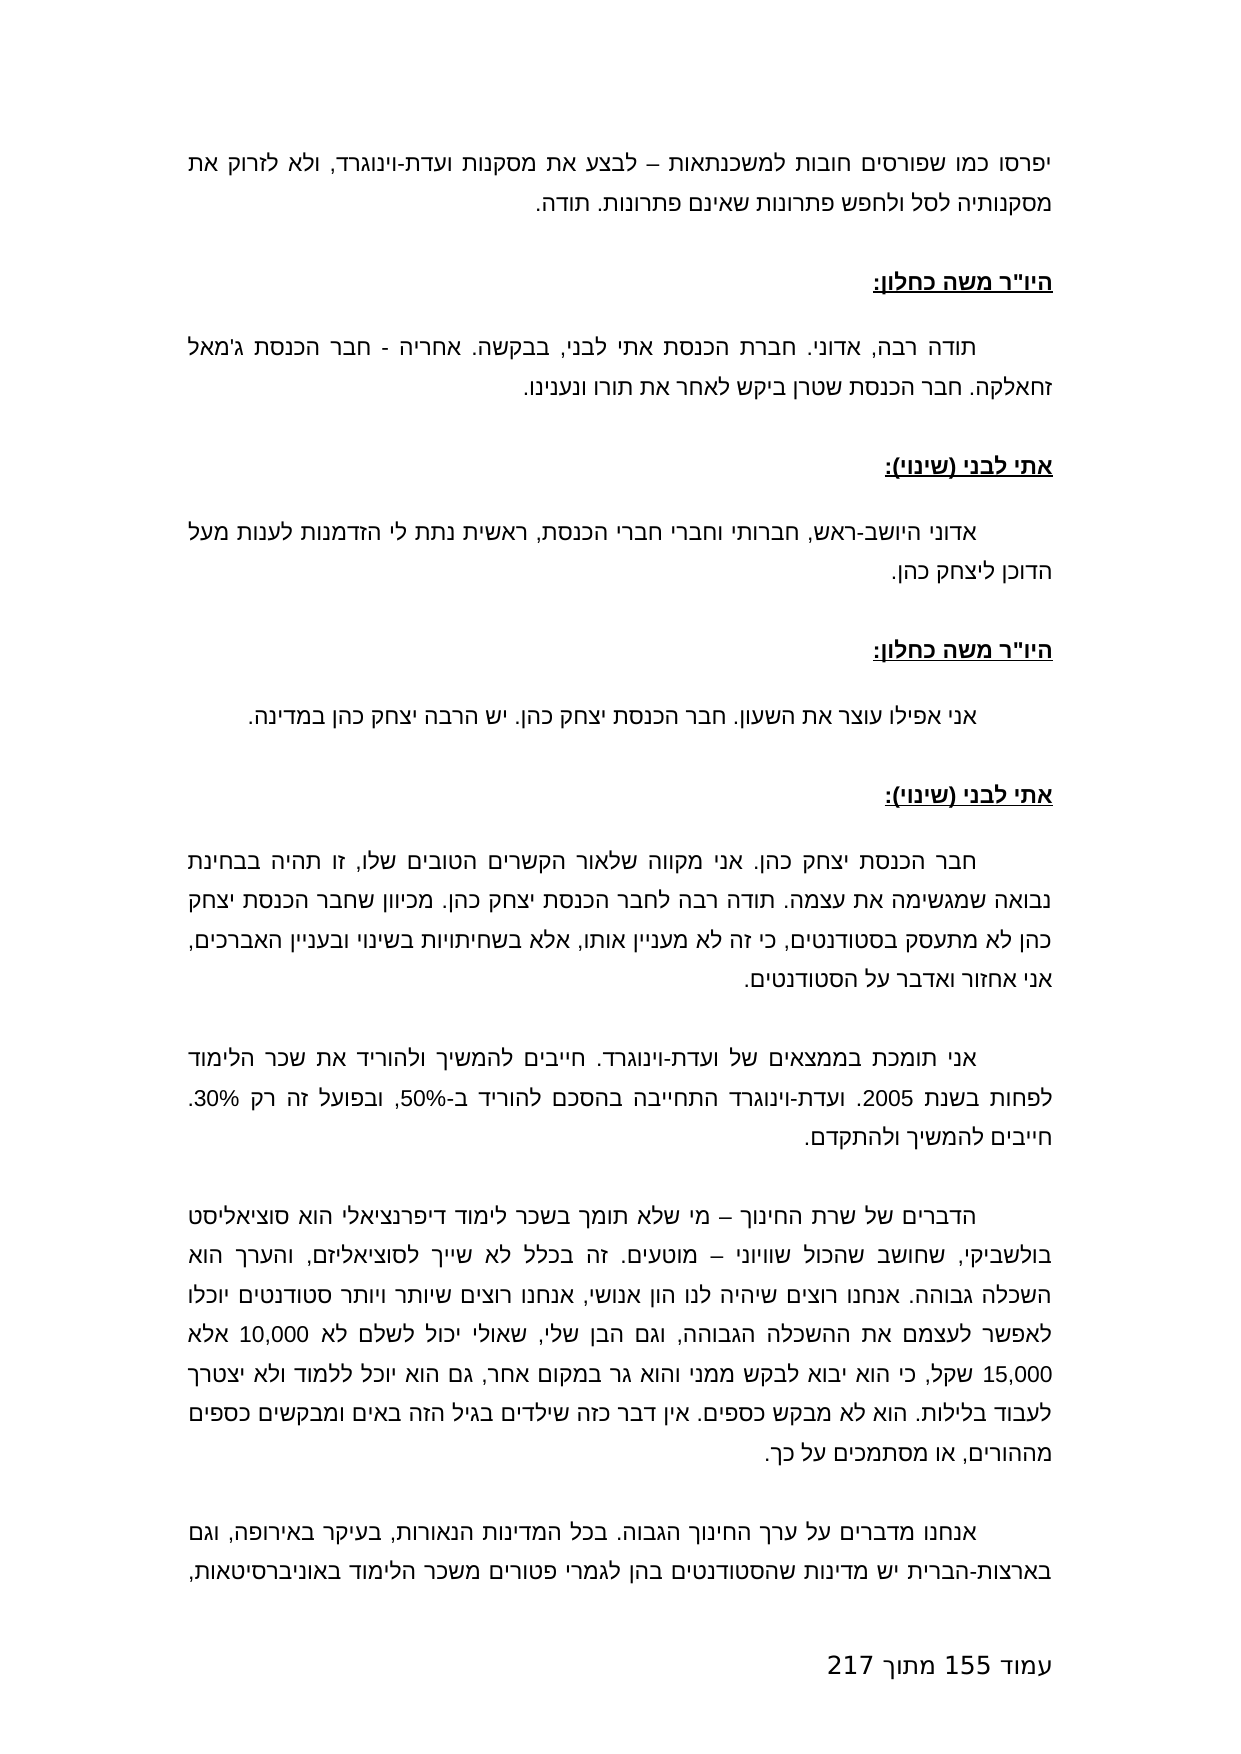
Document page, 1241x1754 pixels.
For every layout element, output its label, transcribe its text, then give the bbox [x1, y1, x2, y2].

text אני תומכת בממצאים של ועדת-וינוגרד. חייבים להמשיך ולהוריד את שכר הלימוד לפחות בשנת 2005. ועדת-וינוגרד התחייבה בהסכם להוריד ב-50%, ובפועל זה רק 30%. חייבים להמשיך ולהתקדם. [187, 1045, 1053, 1150]
text תודה רבה, אדוני. חברת הכנסת אתי לבני, בבקשה. אחריה - חבר הכנסת ג'מאל זחאלקה. חבר הכנסת שטרן ביקש לאחר את תורו ונענינו. [187, 334, 1053, 400]
text אדוני היושב-ראש, חברותי וחברי חברי הכנסת, ראשית נתת לי הזדמנות לענות מעל הדוכן ליצחק כהן. [187, 518, 1053, 584]
text אתי לבני (שינוי): [187, 782, 1053, 808]
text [187, 150, 1053, 216]
text אני אפילו עוצר את השעון. חבר הכנסת יצחק כהן. יש הרבה יצחק כהן במדינה. [187, 703, 1053, 729]
text חבר הכנסת יצחק כהן. אני מקווה שלאור הקשרים הטובים שלו, זו תהיה בבחינת נבואה שמגשימה את עצמה. תודה רבה לחבר הכנסת יצחק כהן. מכיוון שחבר הכנסת יצחק כהן לא מתעסק בסטודנטים, כי זה לא מעניין אותו, אלא בשחיתויות בשינוי ובעניין האברכים, אני אחזור ואדבר על הסטודנטים. [187, 848, 1053, 992]
text הדברים של שרת החינוך – מי שלא תומך בשכר לימוד דיפרנציאלי הוא סוציאליסט בולשביקי, שחושב שהכול שוויוני – מוטעים. זה בכלל לא שייך לסוציאליזם, והערך הוא השכלה גבוהה. אנחנו רוצים שיהיה לנו הון אנושי, אנחנו רוצים שיותר ויותר סטודנטים יוכלו לאפשר לעצמם את ההשכלה הגבוהה, וגם הבן שלי, שאולי יכול לשלם לא 10,000 אלא 15,000 שקל, כי הוא יבוא לבקש ממני והוא גר במקום אחר, גם הוא יוכל ללמוד ולא יצטרך לעבוד בלילות. הוא לא מבקש כספים. אין דבר כזה שילדים בגיל הזה באים ומבקשים כספים מההורים, או מסתמכים על כך. [187, 1203, 1053, 1466]
text אתי לבני (שינוי): [187, 453, 1053, 479]
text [187, 1519, 1053, 1584]
text היו"ר משה כחלון: [187, 268, 1053, 295]
text היו"ר משה כחלון: [187, 637, 1053, 663]
